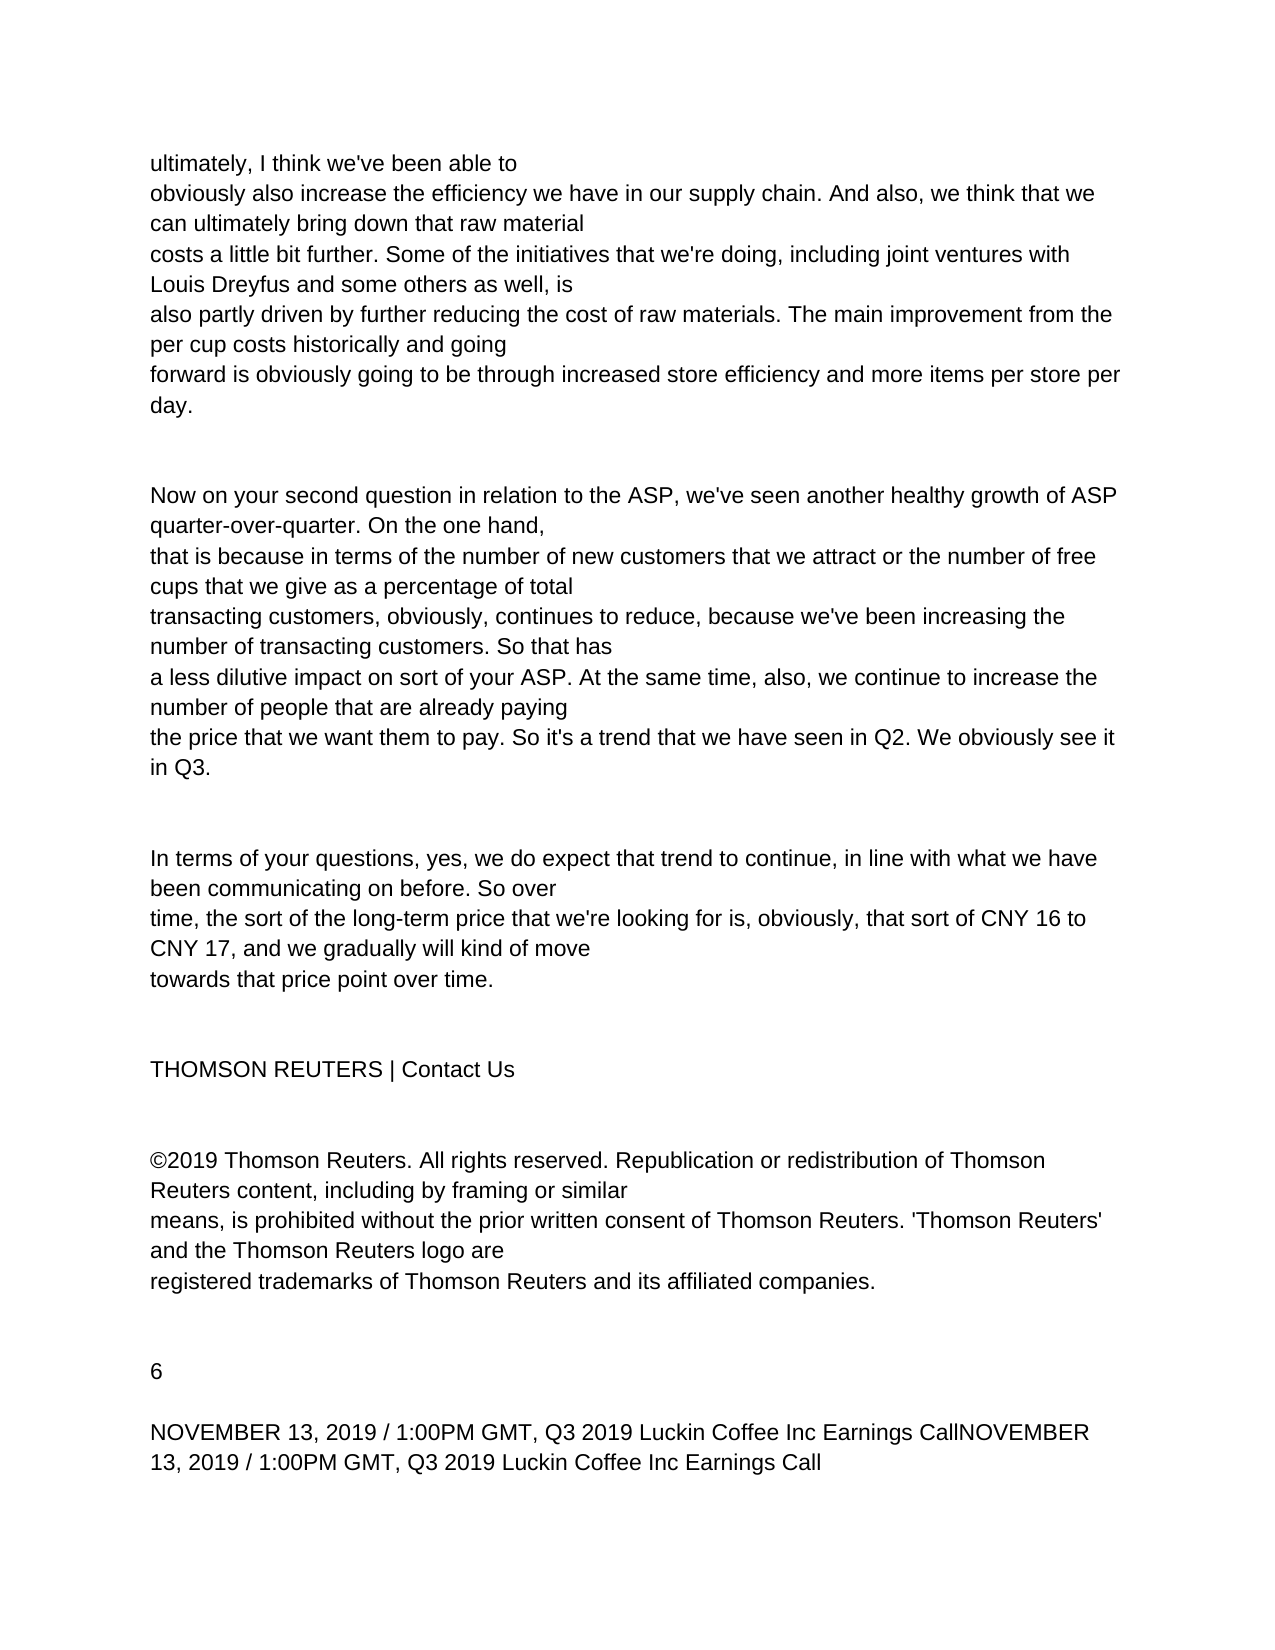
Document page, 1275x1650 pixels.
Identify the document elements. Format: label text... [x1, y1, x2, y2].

text transacting customers, obviously, continues to reduce, because we've been increasing the number of transacting customers. So that has [150, 603, 1125, 660]
text 6 [150, 1358, 1125, 1385]
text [150, 150, 1125, 176]
text THOMSON REUTERS | Contact Us [150, 1056, 1125, 1083]
text forward is obviously going to be through increased store efficiency and more items per store per day. [150, 361, 1125, 418]
text costs a little bit further. Some of the initiatives that we're doing, including joint ventures with Louis Dreyfus and some others as well, is [150, 241, 1125, 297]
text time, the sort of the long-term price that we're looking for is, obviously, that sort of CNY 16 to CNY 17, and we gradually will kind of move [150, 905, 1125, 962]
text obviously also increase the efficiency we have in our supply chain. And also, we think that we can ultimately bring down that raw material [150, 180, 1125, 237]
text In terms of your questions, yes, we do expect that trend to continue, in line with what we have been communicating on before. So over [150, 845, 1125, 901]
text ©2019 Thomson Reuters. All rights reserved. Republication or redistribution of Thomson Reuters content, including by framing or similar [150, 1147, 1125, 1203]
text Now on your second question in relation to the ASP, we've seen another healthy growth of ASP quarter-over-quarter. On the one hand, [150, 482, 1125, 539]
text that is because in terms of the number of new customers that we attract or the number of free cups that we give as a percentage of total [150, 543, 1125, 599]
text the price that we want them to pay. So it's a trend that we have seen in Q2. We obviously see it in Q3. [150, 724, 1125, 781]
text NOVEMBER 13, 2019 / 1:00PM GMT, Q3 2019 Luckin Coffee Inc Earnings CallNOVEMBER 13, 2019 / 1:00PM GMT, Q3 2019 Luckin Coffee Inc Earnings Call [150, 1419, 1125, 1475]
text also partly driven by further reducing the cost of raw materials. The main improvement from the per cup costs historically and going [150, 301, 1125, 358]
text registered trademarks of Thomson Reuters and its affiliated companies. [150, 1268, 1125, 1294]
text means, is prohibited without the prior written consent of Thomson Reuters. 'Thomson Reuters' and the Thomson Reuters logo are [150, 1207, 1125, 1264]
text a less dilutive impact on sort of your ASP. At the same time, also, we continue to increase the number of people that are already paying [150, 663, 1125, 720]
text towards that price point over time. [150, 966, 1125, 992]
